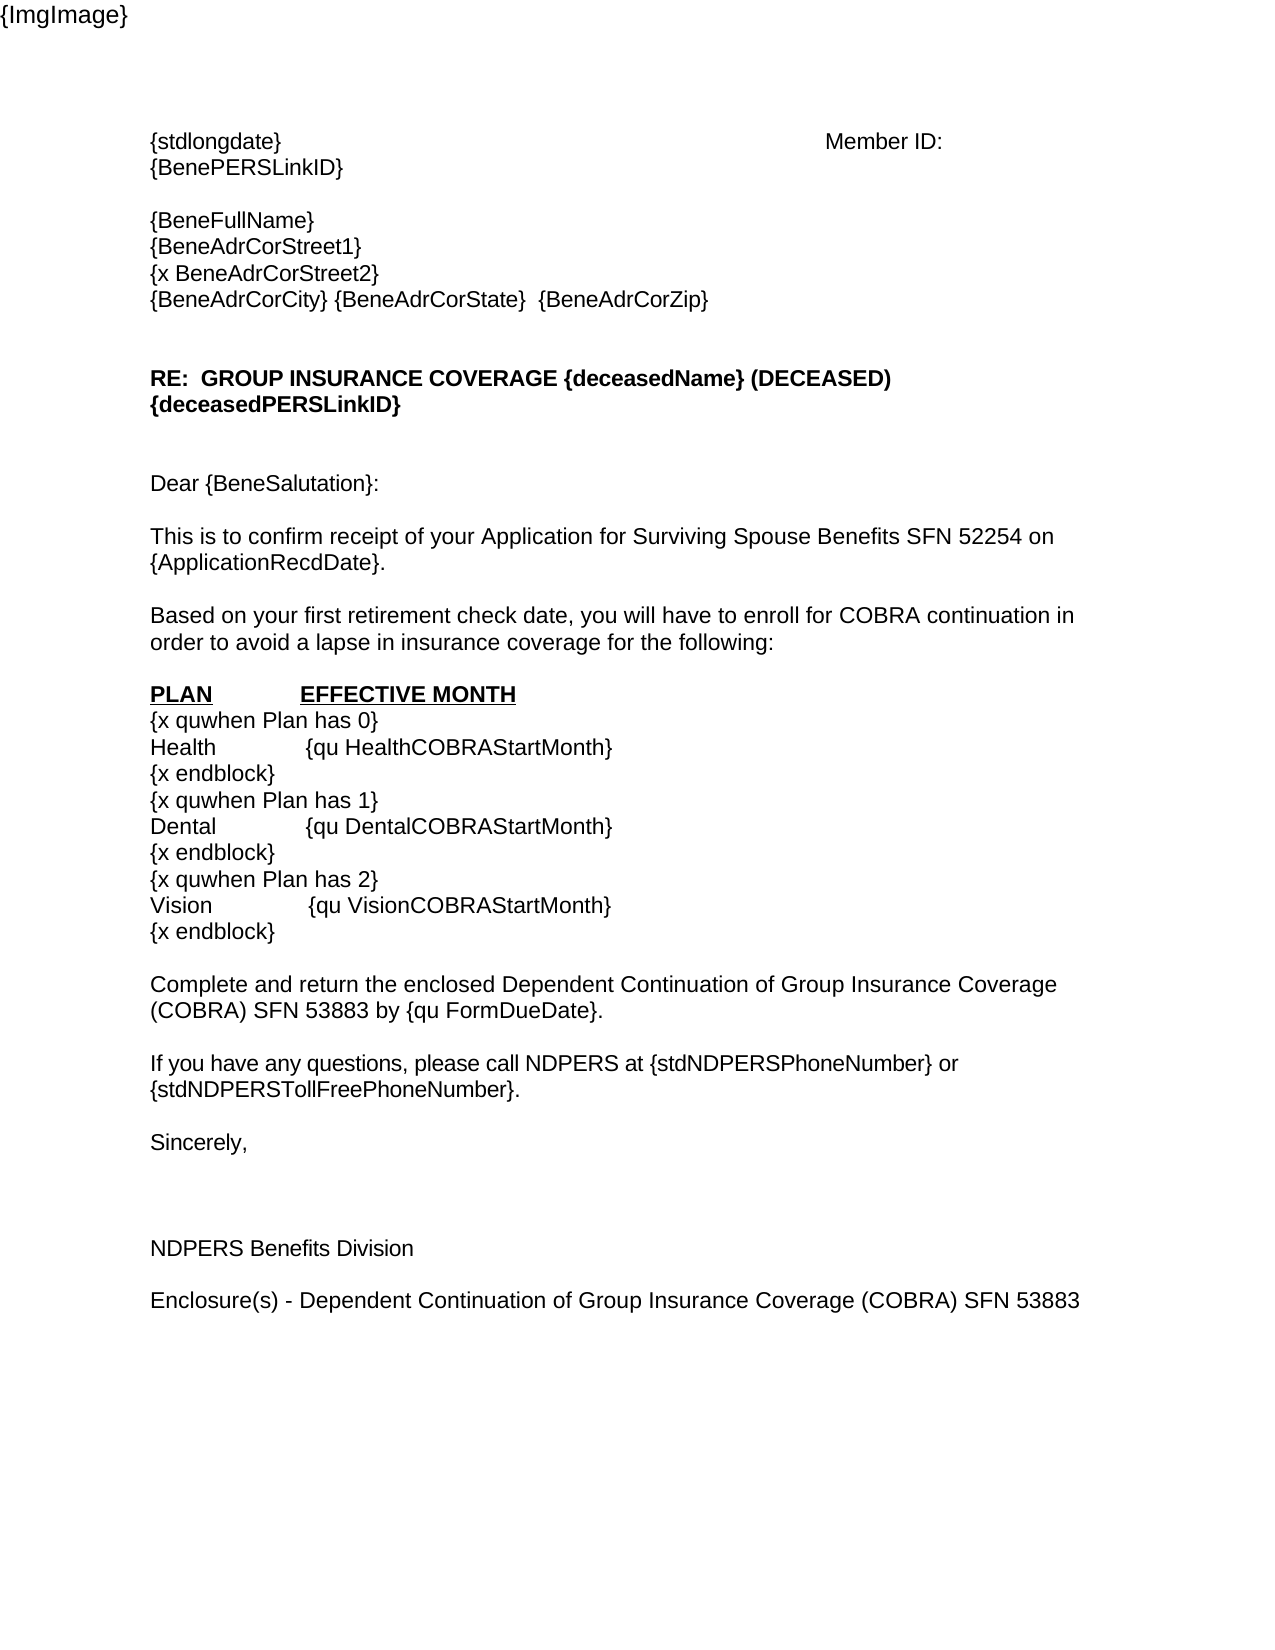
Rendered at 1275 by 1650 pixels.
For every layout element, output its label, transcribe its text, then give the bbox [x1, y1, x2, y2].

text {x quwhen Plan has 1} [150, 787, 1125, 813]
text {x quwhen Plan has 0} [150, 707, 1125, 734]
text Vision {qu VisionCOBRAStartMonth} [150, 892, 1125, 918]
text {x endblock} [150, 839, 1125, 866]
text Dear {BeneSalutation}: [150, 470, 1125, 497]
text {BeneAdrCorCity} {BeneAdrCorState} {BeneAdrCorZip} [150, 286, 1125, 312]
text {x BeneAdrCorStreet2} [150, 259, 1125, 286]
text Sincerely, [150, 1129, 1125, 1156]
text Dental {qu DentalCOBRAStartMonth} [150, 813, 1125, 839]
text If you have any questions, please call NDPERS at {stdNDPERSPhoneNumber} or {stdNDPERSTollFreePhoneNumber}. [150, 1050, 1125, 1103]
text NDPERS Benefits Division [150, 1234, 1125, 1261]
text {stdlongdate} Member ID: {BenePERSLinkID} [150, 128, 1125, 180]
text RE: GROUP INSURANCE COVERAGE {deceasedName} (DECEASED) {deceasedPERSLinkID} [150, 365, 1125, 418]
text PLAN EFFECTIVE MONTH [150, 681, 1125, 707]
text Health {qu HealthCOBRAStartMonth} [150, 734, 1125, 760]
text {x quwhen Plan has 2} [150, 866, 1125, 892]
text {BeneFullName} [150, 207, 1125, 233]
text Based on your first retirement check date, you will have to enroll for COBRA continuation in order to avoid a lapse in insurance coverage for the following: [150, 602, 1125, 655]
text Enclosure(s) - Dependent Continuation of Group Insurance Coverage (COBRA) SFN 53883 [150, 1287, 1125, 1314]
text Complete and return the enclosed Dependent Continuation of Group Insurance Coverage (COBRA) SFN 53883 by {qu FormDueDate}. [150, 971, 1125, 1024]
text This is to confirm receipt of your Application for Surviving Spouse Benefits SFN 52254 on {ApplicationRecdDate}. [150, 523, 1125, 576]
text {BeneAdrCorStreet1} [150, 233, 1125, 259]
text {x endblock} [150, 918, 1125, 945]
text {x endblock} [150, 760, 1125, 787]
